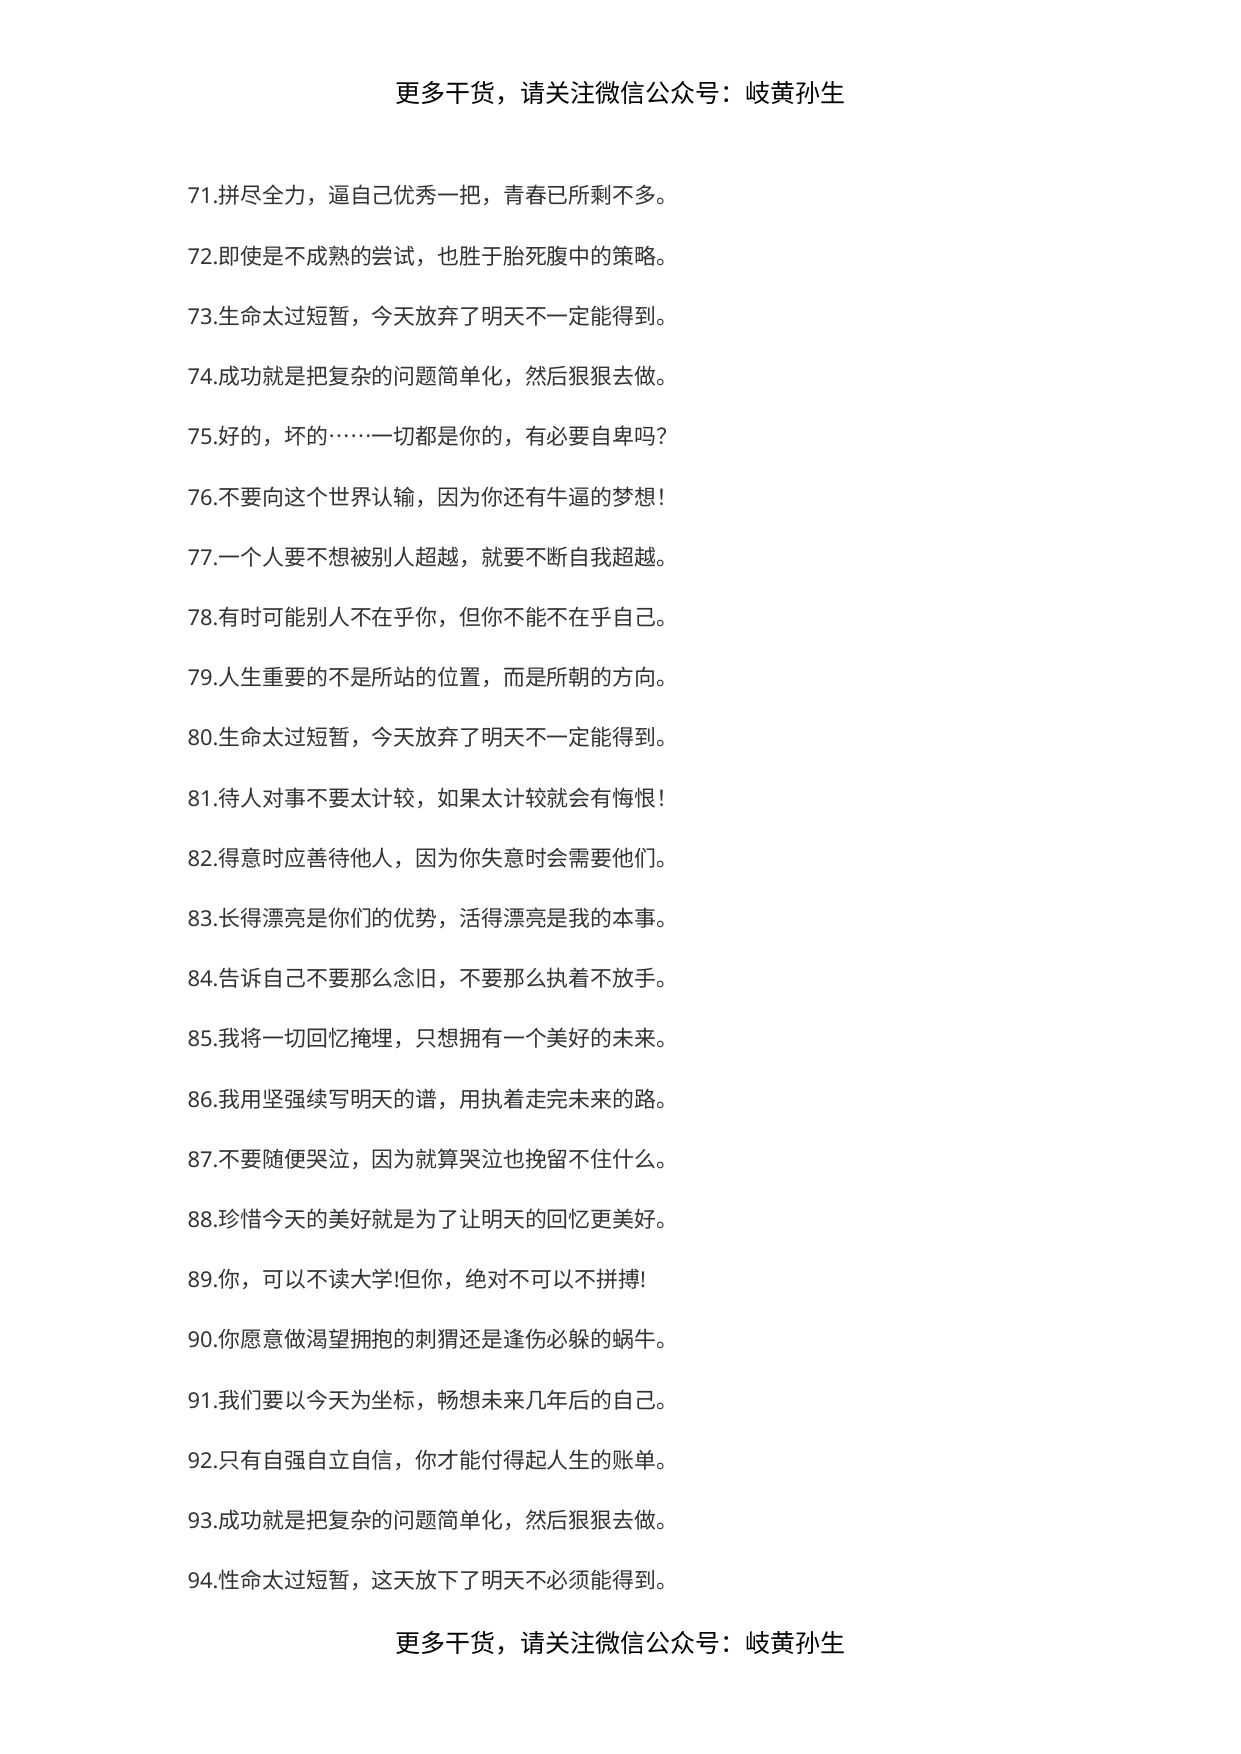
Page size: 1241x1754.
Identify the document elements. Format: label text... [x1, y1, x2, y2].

text 92.只有自强自立自信，你才能付得起人生的账单。 [187, 1443, 1053, 1474]
text 84.告诉自己不要那么念旧，不要那么执着不放手。 [187, 961, 1053, 993]
text 82.得意时应善待他人，因为你失意时会需要他们。 [187, 841, 1053, 872]
text 79.人生重要的不是所站的位置，而是所朝的方向。 [187, 660, 1053, 692]
text 83.长得漂亮是你们的优势，活得漂亮是我的本事。 [187, 901, 1053, 933]
text 93.成功就是把复杂的问题简单化，然后狠狠去做。 [187, 1503, 1053, 1535]
text 87.不要随便哭泣，因为就算哭泣也挽留不住什么。 [187, 1142, 1053, 1173]
text 80.生命太过短暂，今天放弃了明天不一定能得到。 [187, 720, 1053, 752]
text 73.生命太过短暂，今天放弃了明天不一定能得到。 [187, 299, 1053, 331]
text 89.你，可以不读大学!但你，绝对不可以不拼搏! [187, 1262, 1053, 1294]
text 88.珍惜今天的美好就是为了让明天的回忆更美好。 [187, 1202, 1053, 1234]
text 72.即使是不成熟的尝试，也胜于胎死腹中的策略。 [187, 239, 1053, 270]
text 71.拼尽全力，逼自己优秀一把，青春已所剩不多。 [187, 178, 1053, 210]
text 85.我将一切回忆掩埋，只想拥有一个美好的未来。 [187, 1021, 1053, 1053]
text 78.有时可能别人不在乎你，但你不能不在乎自己。 [187, 600, 1053, 632]
text 77.一个人要不想被别人超越，就要不断自我超越。 [187, 540, 1053, 571]
text 76.不要向这个世界认输，因为你还有牛逼的梦想！ [187, 479, 1053, 511]
text 75.好的，坏的……一切都是你的，有必要自卑吗？ [187, 419, 1053, 451]
text 91.我们要以今天为坐标，畅想未来几年后的自己。 [187, 1383, 1053, 1414]
text 74.成功就是把复杂的问题简单化，然后狠狠去做。 [187, 359, 1053, 391]
text 86.我用坚强续写明天的谱，用执着走完未来的路。 [187, 1082, 1053, 1113]
text 94.性命太过短暂，这天放下了明天不必须能得到。 [187, 1563, 1053, 1595]
text 90.你愿意做渴望拥抱的刺猬还是逢伤必躲的蜗牛。 [187, 1322, 1053, 1354]
text 81.待人对事不要太计较，如果太计较就会有悔恨！ [187, 781, 1053, 812]
